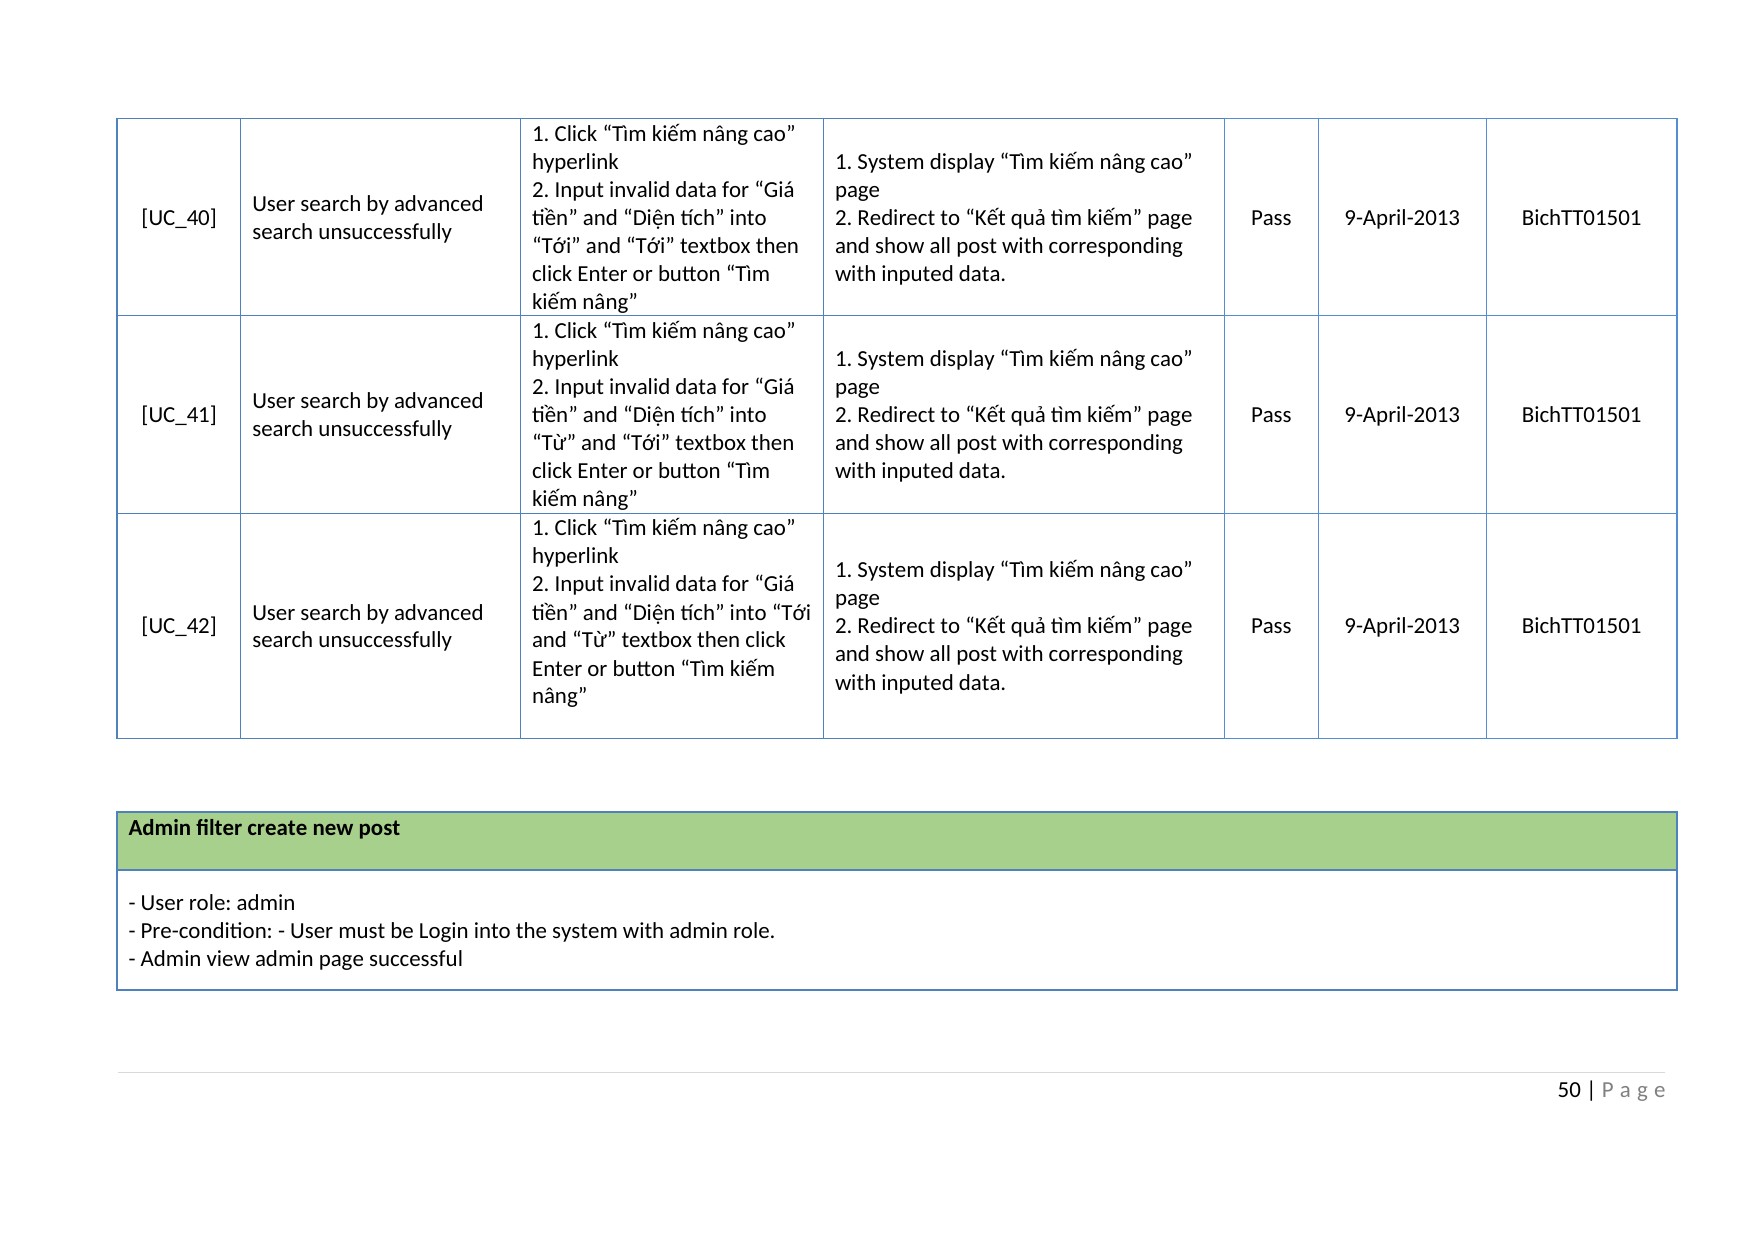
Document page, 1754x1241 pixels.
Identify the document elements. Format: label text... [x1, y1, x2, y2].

table_cell BichTT01501 [1487, 119, 1676, 315]
table_cell - User role: admin - Pre-condition: - User must be Login into the system with admin role. - Admin view admin page successful [118, 871, 1676, 989]
table_cell 1. Click “Tìm kiếm nâng cao” hyperlink 2. Input invalid data for “Giá tiền” and “Diện tích” into “Từ” and “Tới” textbox then click Enter or button “Tìm kiếm nâng” [521, 316, 823, 512]
table_cell 9-April-2013 [1319, 514, 1486, 738]
table_cell [UC_42] [118, 514, 240, 738]
table_cell User search by advanced search unsuccessfully [241, 119, 520, 315]
table_cell 1. Click “Tìm kiếm nâng cao” hyperlink 2. Input invalid data for “Giá tiền” and “Diện tích” into “Tới and “Từ” textbox then click Enter or button “Tìm kiếm nâng” [521, 514, 823, 738]
table_cell 9-April-2013 [1319, 119, 1486, 315]
table_cell [UC_40] [118, 119, 240, 315]
table_cell Pass [1225, 119, 1318, 315]
table_cell 9-April-2013 [1319, 316, 1486, 512]
table_cell User search by advanced search unsuccessfully [241, 514, 520, 738]
table_cell Pass [1225, 514, 1318, 738]
table_cell BichTT01501 [1487, 316, 1676, 512]
table_cell User search by advanced search unsuccessfully [241, 316, 520, 512]
table_cell 1. Click “Tìm kiếm nâng cao” hyperlink 2. Input invalid data for “Giá tiền” and “Diện tích” into “Tới” and “Tới” textbox then click Enter or button “Tìm kiếm nâng” [521, 119, 823, 315]
table_cell Pass [1225, 316, 1318, 512]
table_cell 1. System display “Tìm kiếm nâng cao” page 2. Redirect to “Kết quả tìm kiếm” page and show all post with corresponding with inputed data. [824, 316, 1224, 512]
table_cell 1. System display “Tìm kiếm nâng cao” page 2. Redirect to “Kết quả tìm kiếm” page and show all post with corresponding with inputed data. [824, 119, 1224, 315]
table_cell BichTT01501 [1487, 514, 1676, 738]
table_cell [UC_41] [118, 316, 240, 512]
table_cell 1. System display “Tìm kiếm nâng cao” page 2. Redirect to “Kết quả tìm kiếm” page and show all post with corresponding with inputed data. [824, 514, 1224, 738]
table_header Admin filter create new post [118, 813, 1676, 869]
